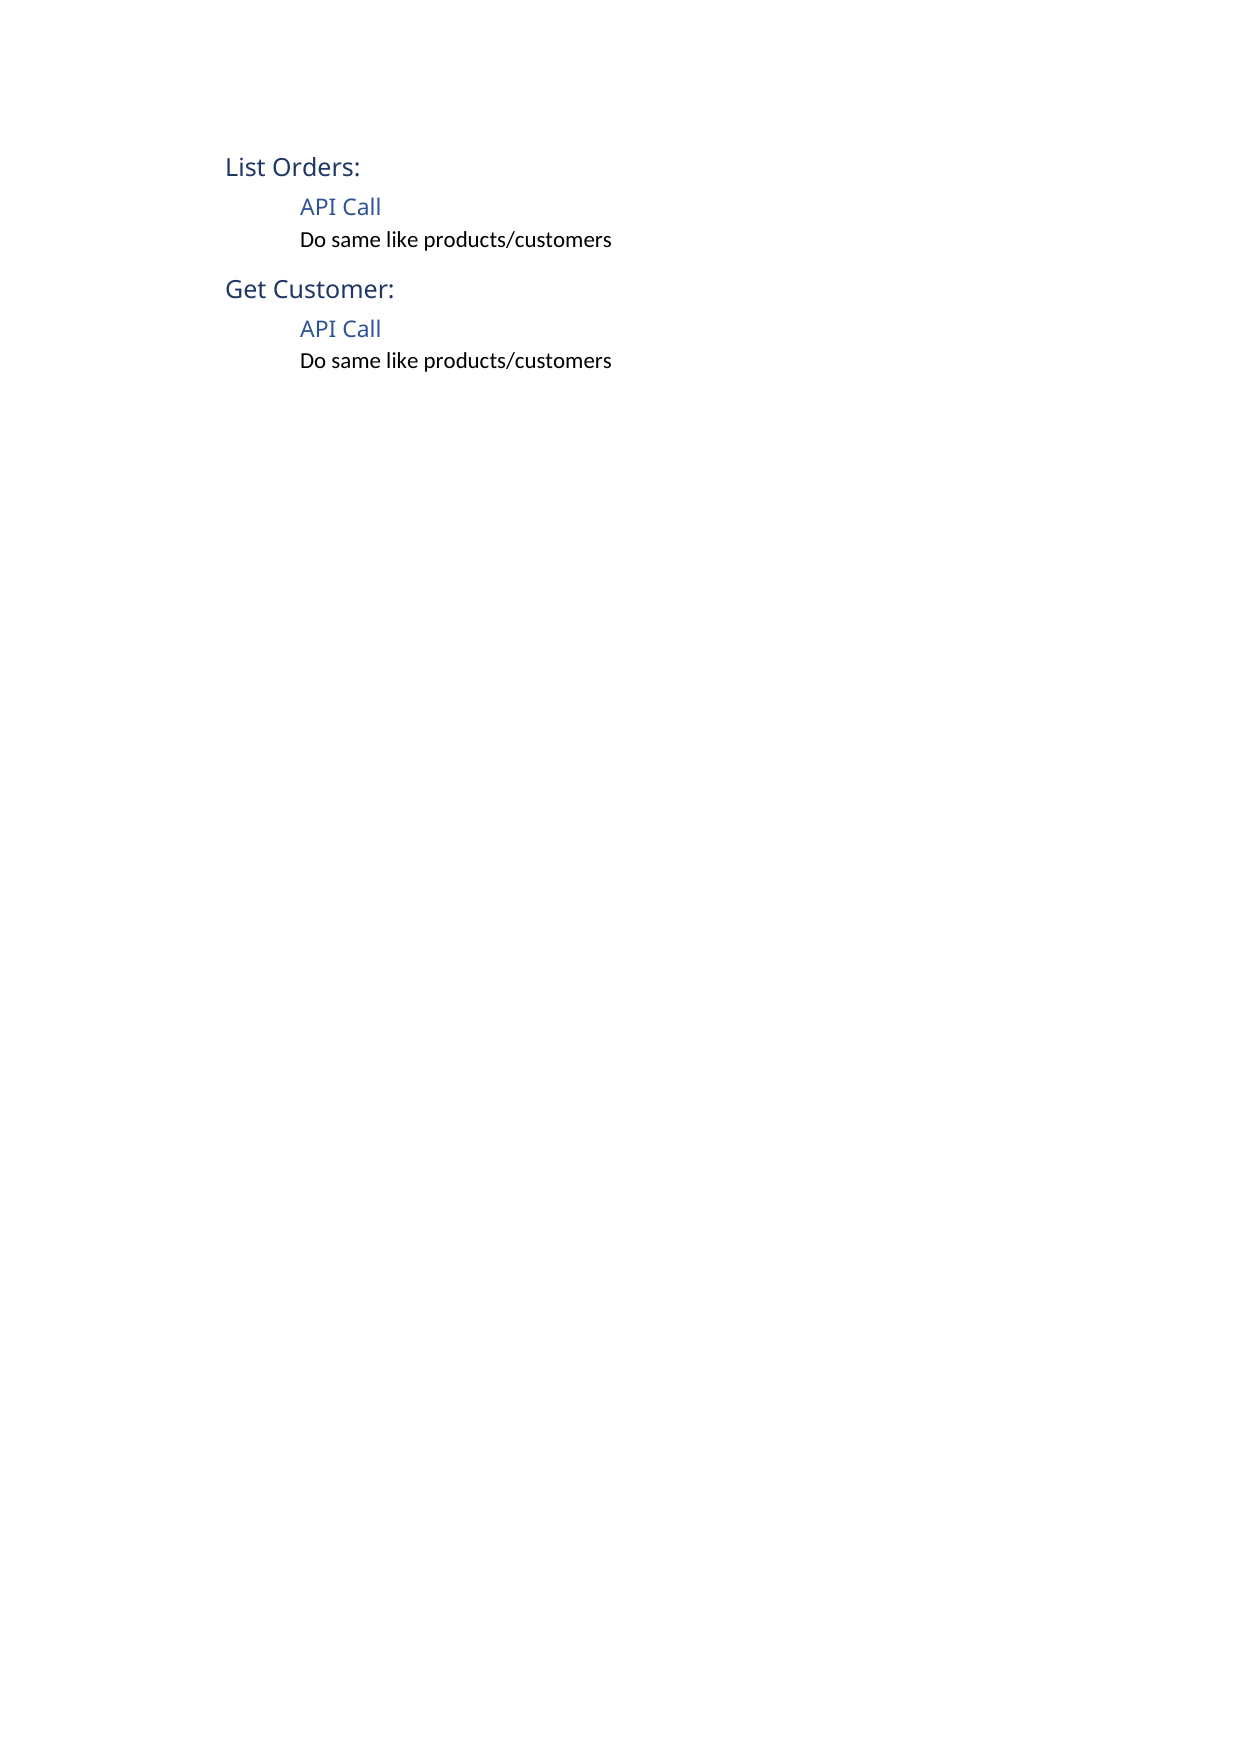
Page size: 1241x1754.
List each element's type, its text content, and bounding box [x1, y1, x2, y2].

subtitle List Orders: [225, 150, 1090, 184]
subtitle Get Customer: [225, 272, 1090, 306]
text Do same like products/customers [150, 346, 1090, 374]
subtitle API Call [150, 191, 1090, 222]
subtitle API Call [225, 312, 1090, 344]
text Do same like products/customers [150, 225, 1090, 253]
